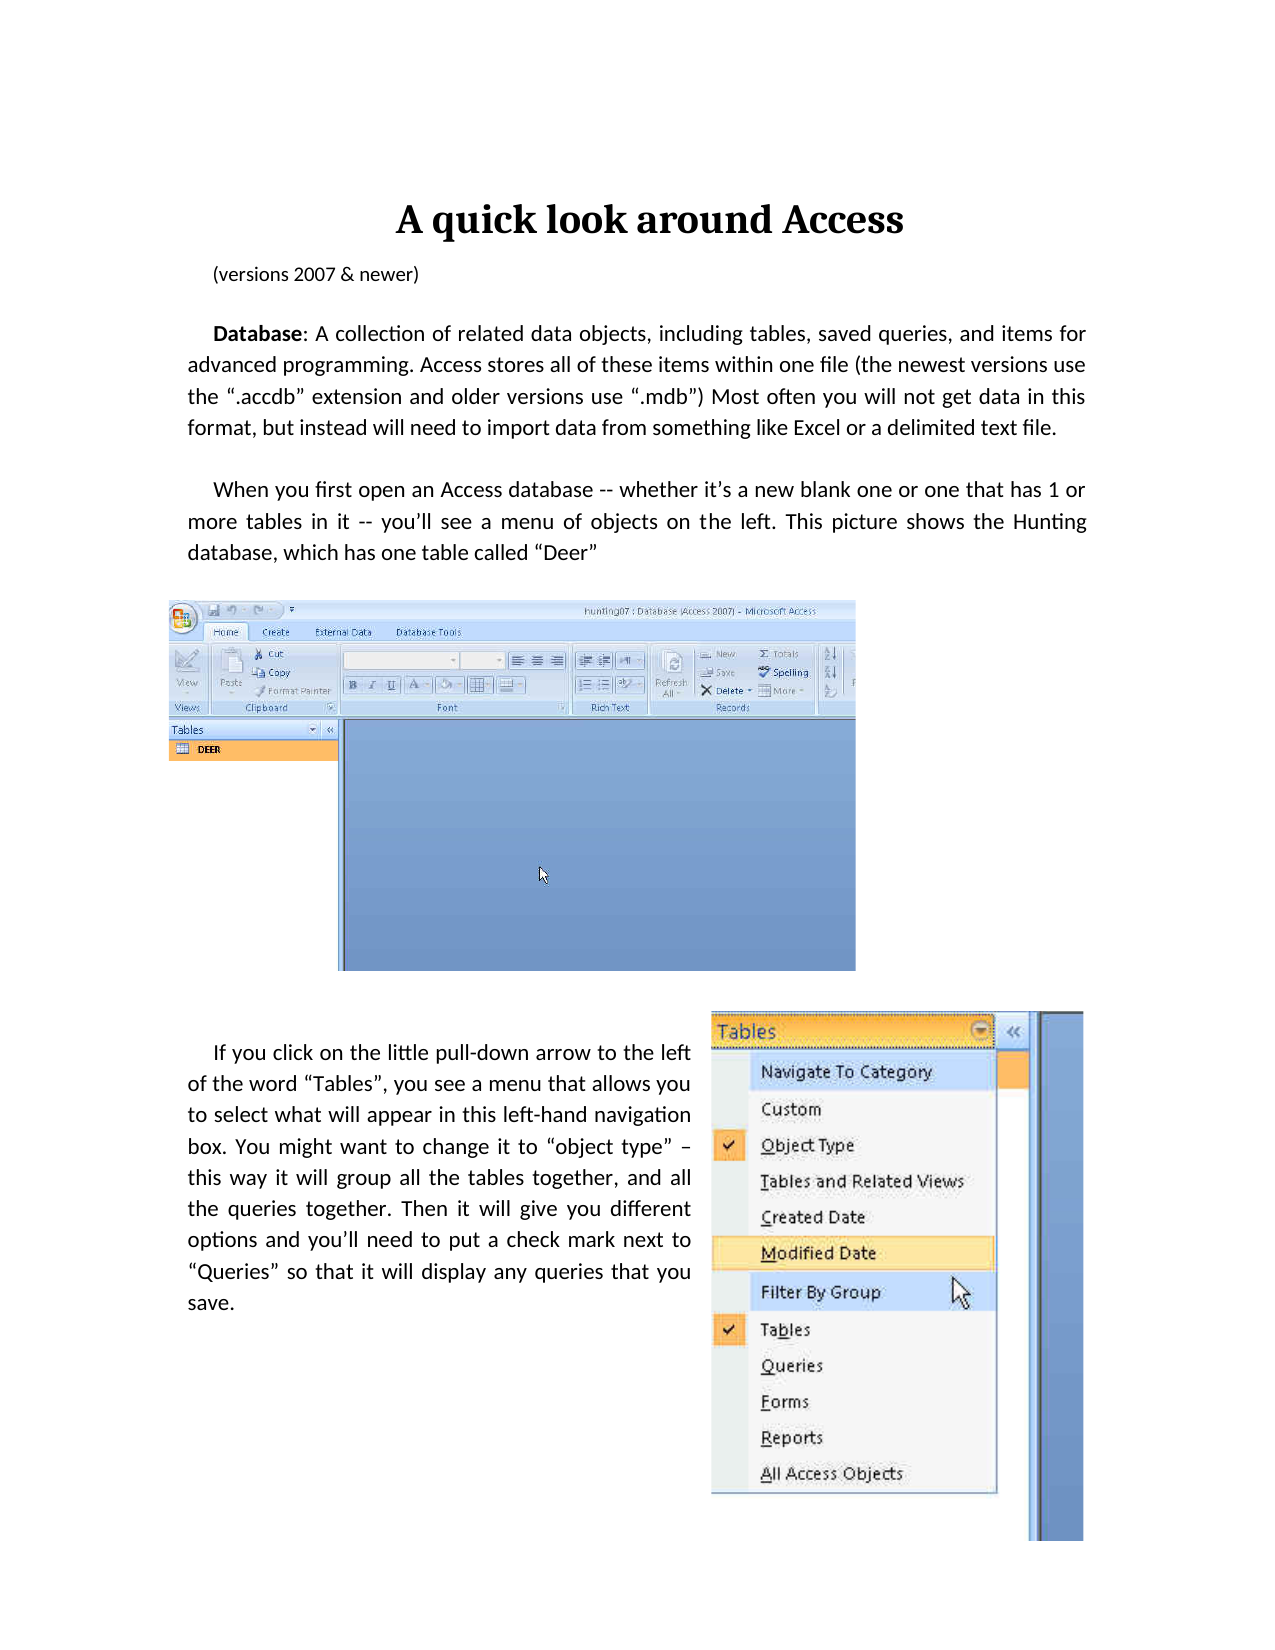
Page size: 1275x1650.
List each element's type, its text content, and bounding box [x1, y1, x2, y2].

text When you first open an Access database -- whether it’s a new blank one or one that has 1 or more tables in it -- you’ll see a menu of objects on the left. This picture shows the Hunting database, which has one table called “Deer” [187, 473, 1087, 567]
text Database: A collection of related data objects, including tables, saved queries, and items for advanced programming. Access stores all of these items within one file (the newest versions use the “.accdb” extension and older versions use “.mdb”) Most often you will not get data in this format, but instead will need to import data from something like Excel or a delimited text file. [187, 317, 1087, 442]
text If you click on the little pull-down arrow to the left of the word “Tables”, you see a menu that allows you to select what will appear in this left-hand navigation box. You might want to change it to “object type” – this way it will group all the tables together, and all the queries together. Then it will give you different options and you’ll need to put a check mark next to “Queries” so that it will display any queries that you save. [187, 1035, 711, 1317]
title A quick look around Access [452, 217, 1087, 237]
title A quick look around Access [187, 217, 446, 237]
picture [168, 600, 856, 971]
text (versions 2007 & newer) [212, 264, 1087, 285]
picture [711, 1011, 1084, 1541]
